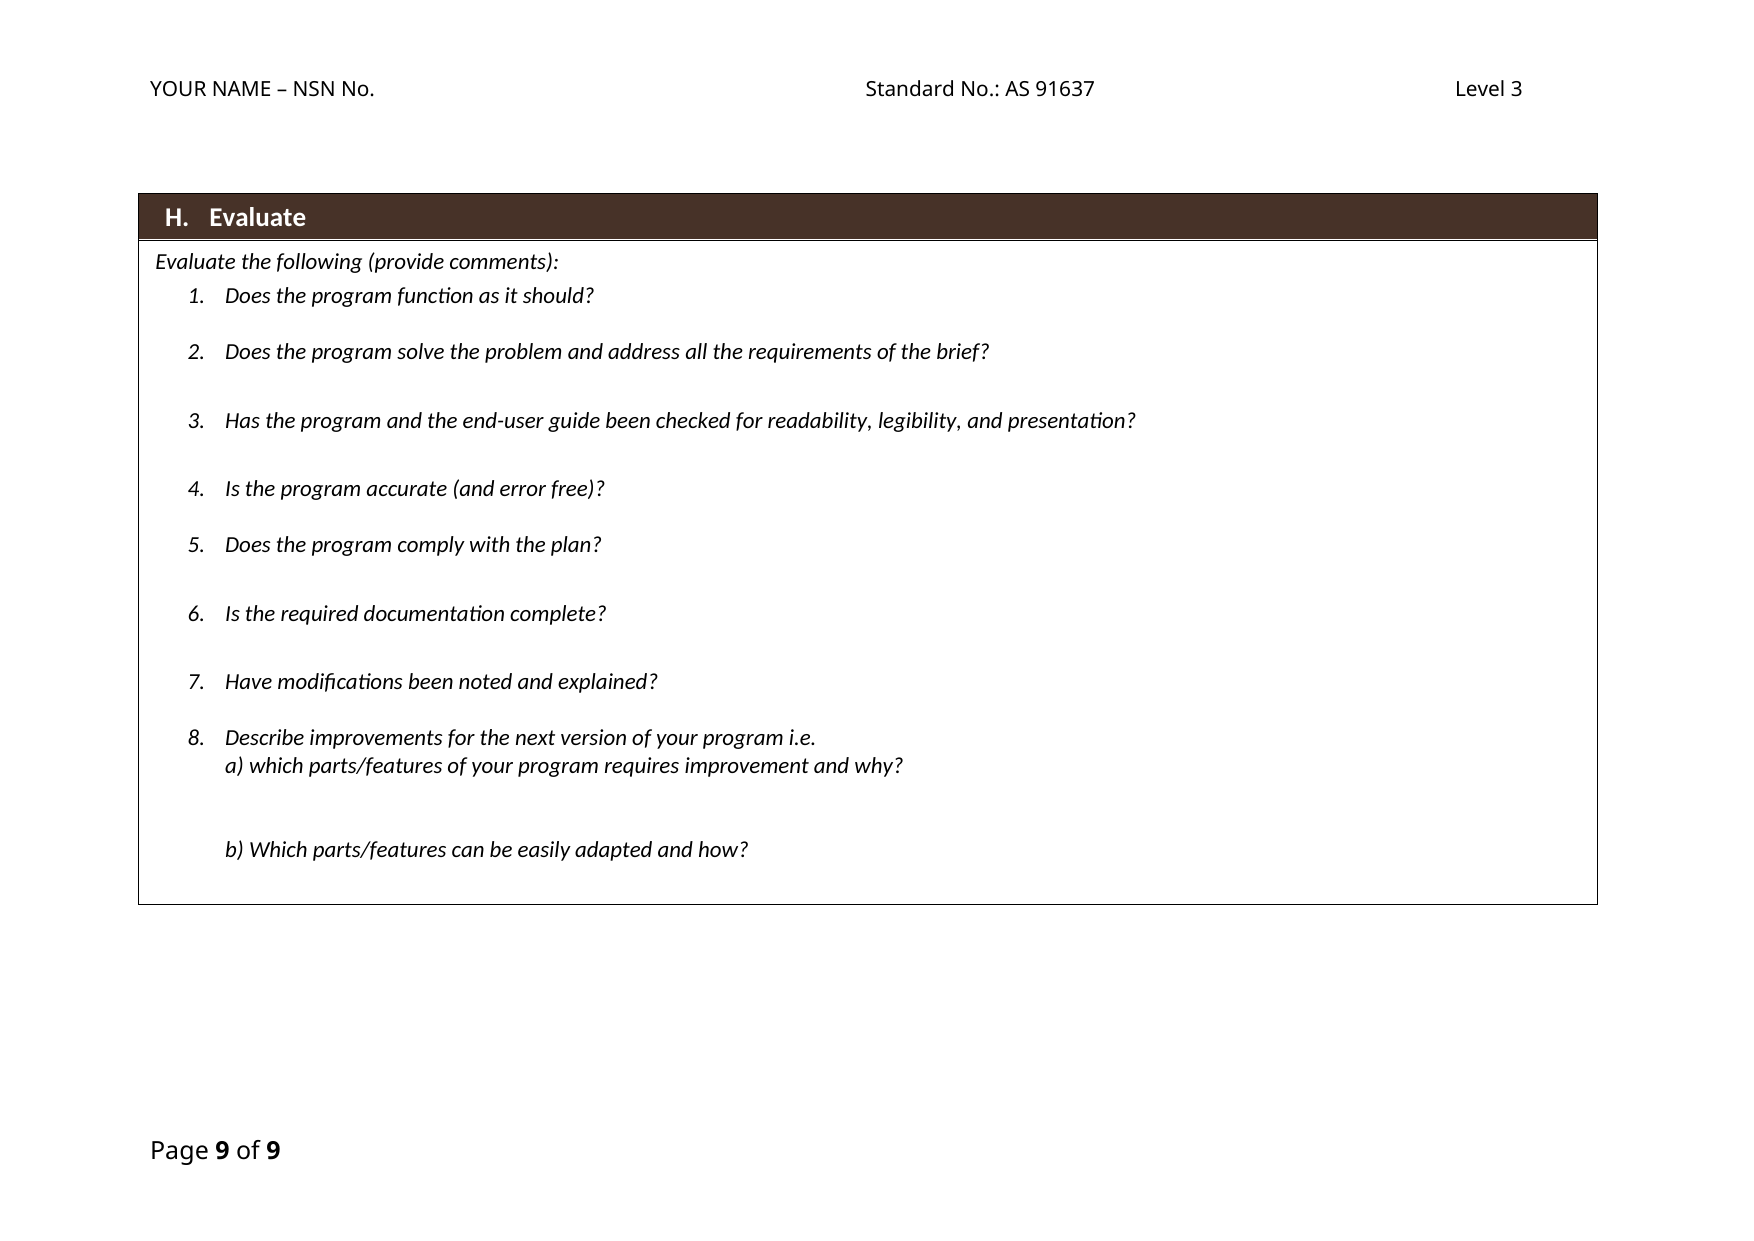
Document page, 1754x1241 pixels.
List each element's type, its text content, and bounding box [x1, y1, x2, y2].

table_cell Evaluate the following (provide comments): Does the program function as it should? Does the program solve the problem and address all the requirements of the brief? Has the program and the end-user guide been checked for readability, legibility, and presentation? Is the program accurate (and error free)? Does the program comply with the plan? Is the required documentation complete? Have modifications been noted and explained? Describe improvements for the next version of your program i.e. a) which parts/features of your program requires improvement and why? b) Which parts/features can be easily adapted and how? [139, 241, 1597, 904]
table_header Evaluate [139, 194, 1597, 239]
